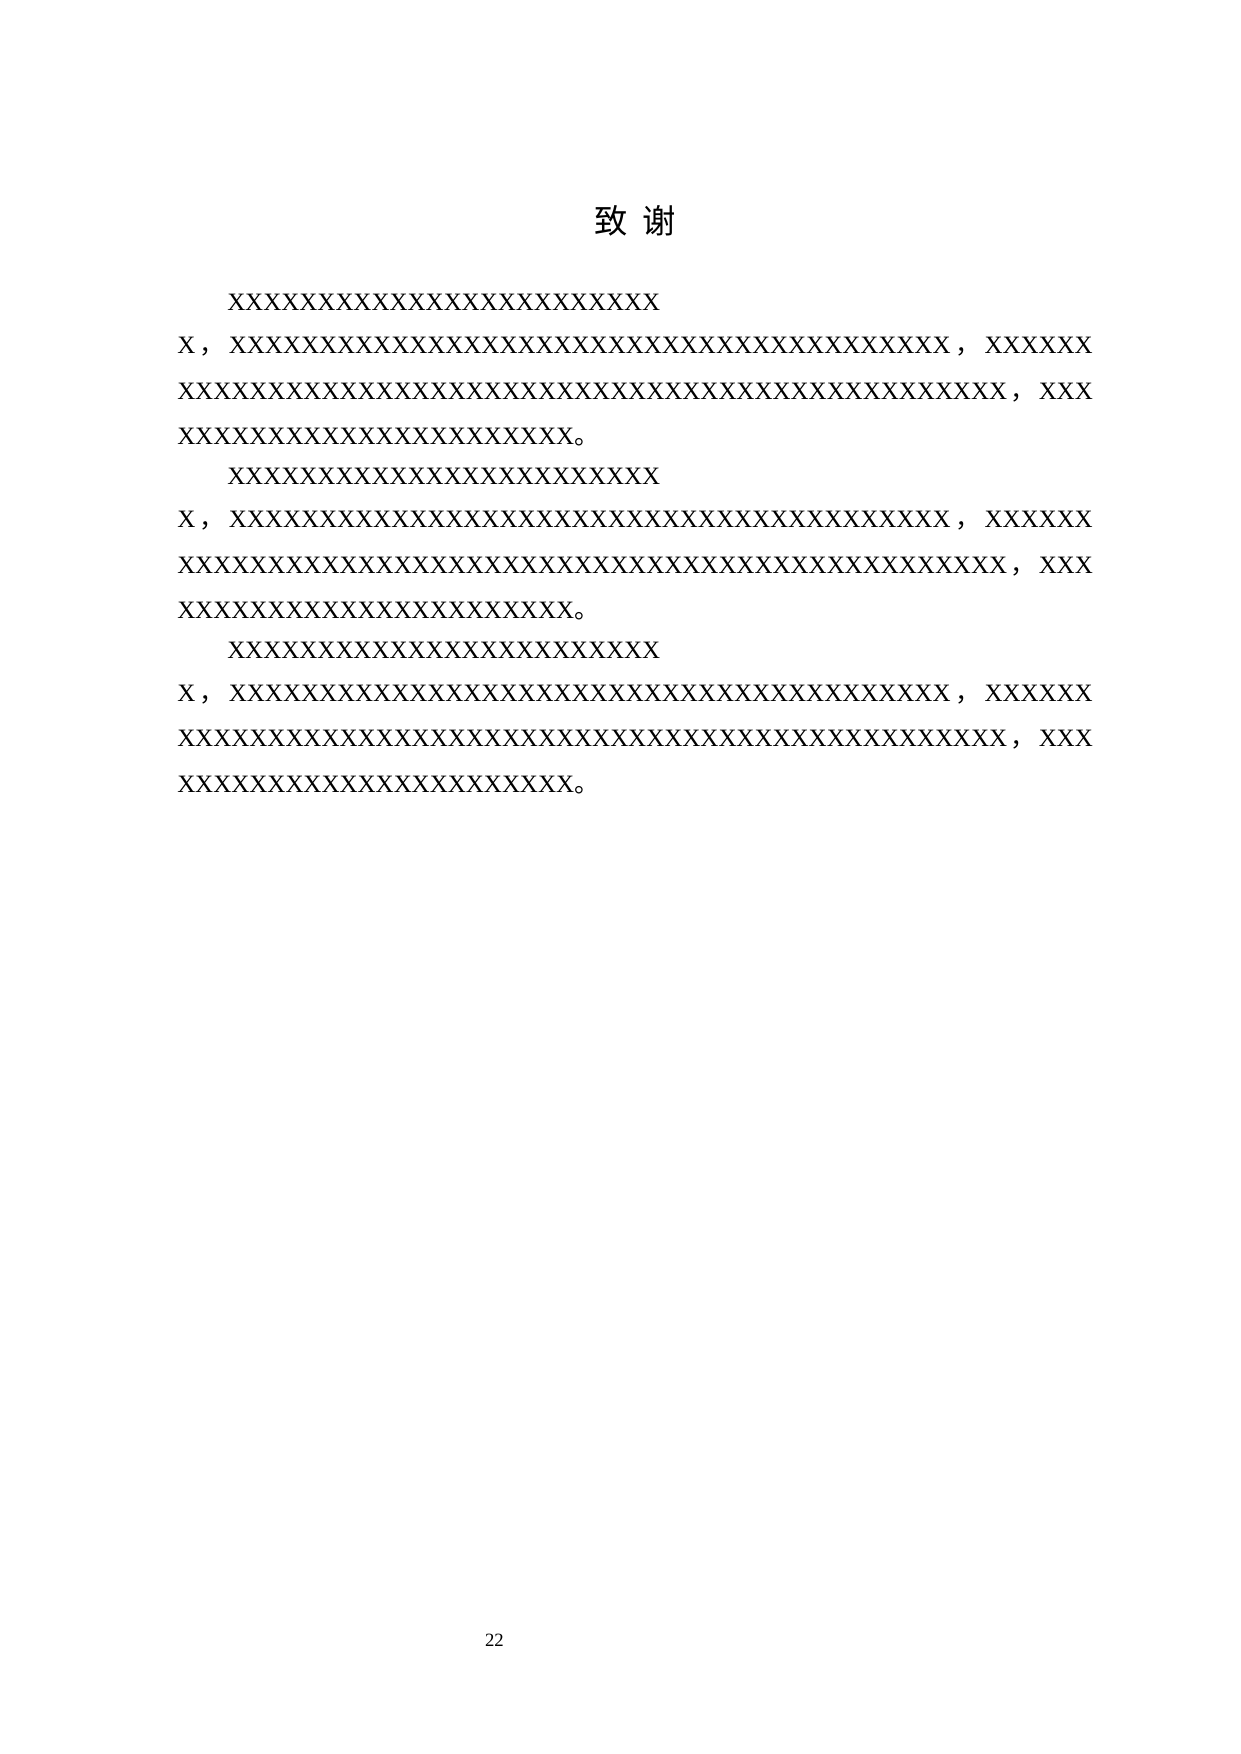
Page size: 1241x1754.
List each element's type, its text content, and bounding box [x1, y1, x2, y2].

text XXXXXXXXXXXXXXXXXXXXXXXXX，XXXXXXXXXXXXXXXXXXXXXXXXXXXXXXXXXXXXXXXX，XXXXXXXXXXXXXXXXXXXXXXXXXXXXXXXXXXXXXXXXXXXXXXXXXXXX，XXXXXXXXXXXXXXXXXXXXXXXXX。 [177, 461, 1093, 626]
text XXXXXXXXXXXXXXXXXXXXXXXXX，XXXXXXXXXXXXXXXXXXXXXXXXXXXXXXXXXXXXXXXX，XXXXXXXXXXXXXXXXXXXXXXXXXXXXXXXXXXXXXXXXXXXXXXXXXXXX，XXXXXXXXXXXXXXXXXXXXXXXXX。 [177, 287, 1093, 452]
text 致 谢 [177, 194, 1093, 243]
text XXXXXXXXXXXXXXXXXXXXXXXXX，XXXXXXXXXXXXXXXXXXXXXXXXXXXXXXXXXXXXXXXX，XXXXXXXXXXXXXXXXXXXXXXXXXXXXXXXXXXXXXXXXXXXXXXXXXXXX，XXXXXXXXXXXXXXXXXXXXXXXXX。 [177, 635, 1093, 799]
